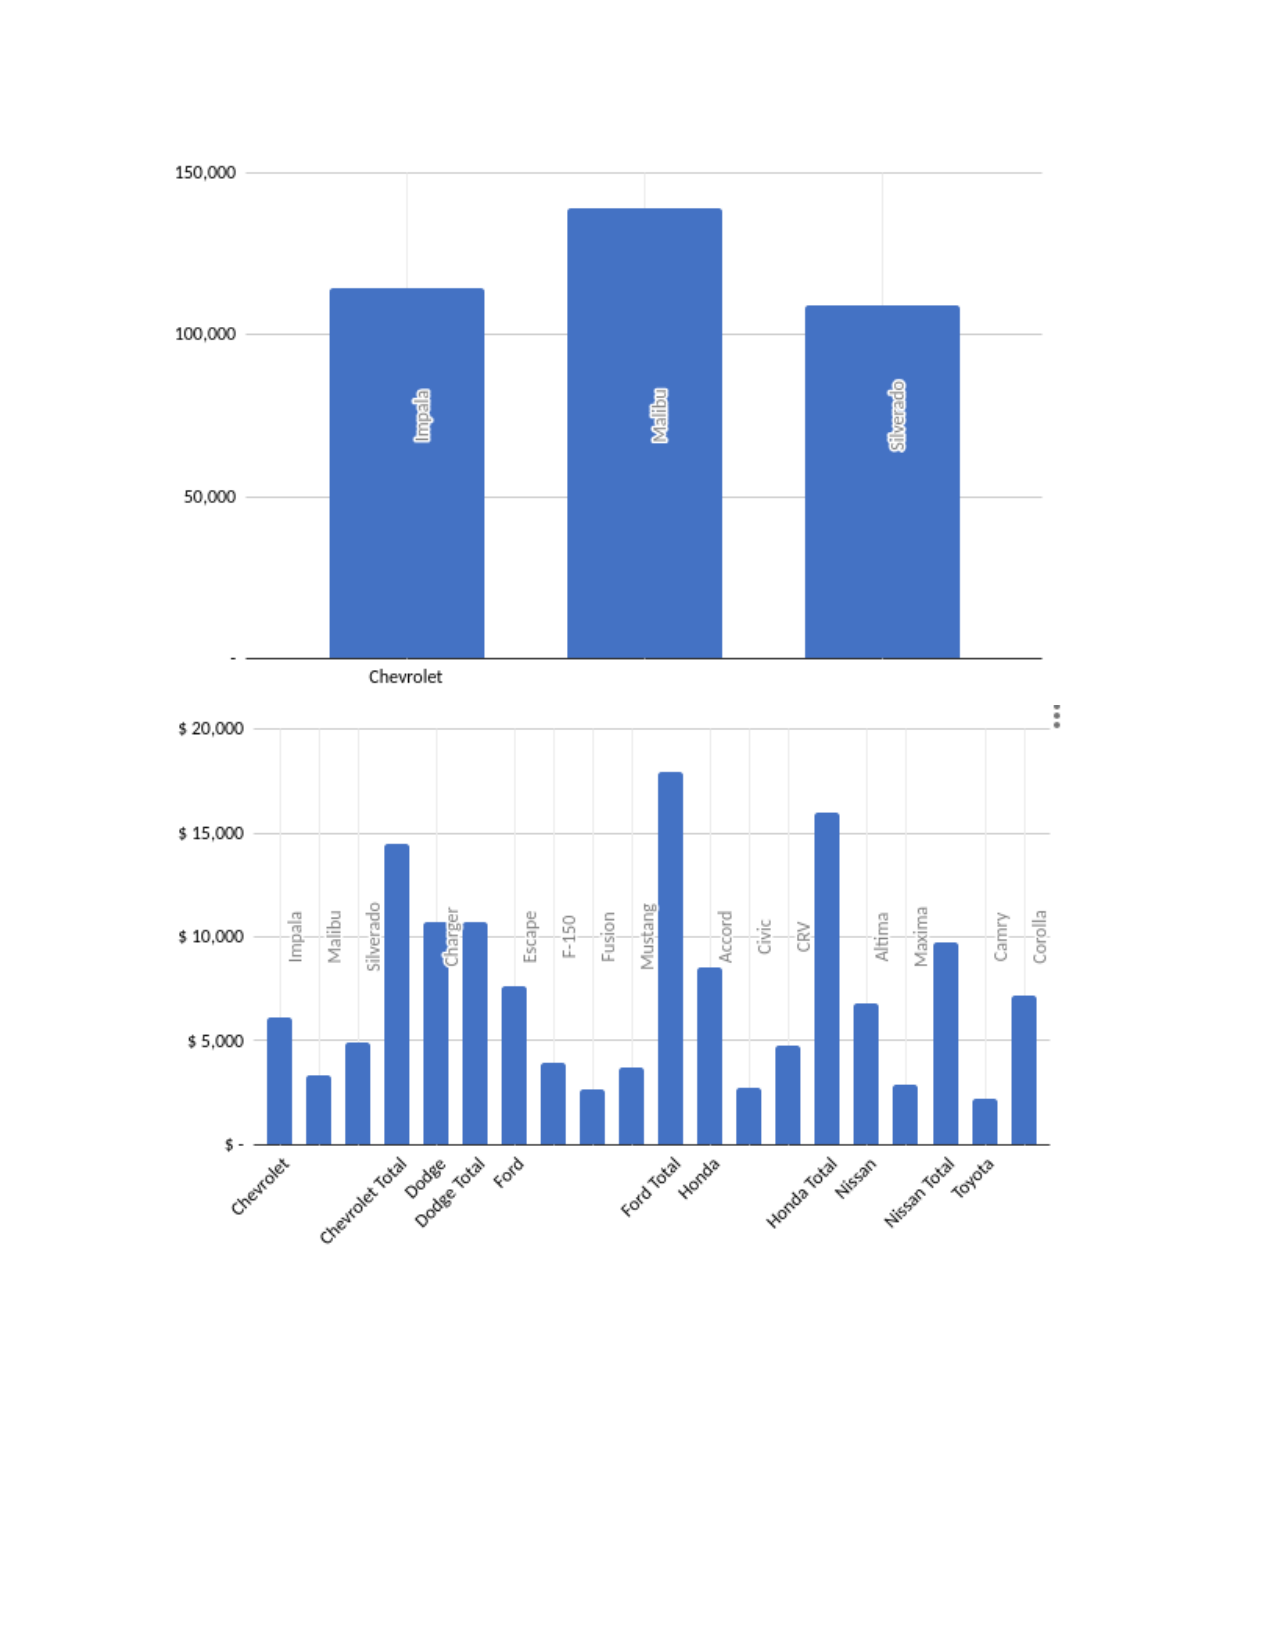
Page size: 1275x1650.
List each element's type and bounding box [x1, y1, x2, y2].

picture [150, 705, 1064, 1257]
picture [150, 150, 1064, 702]
